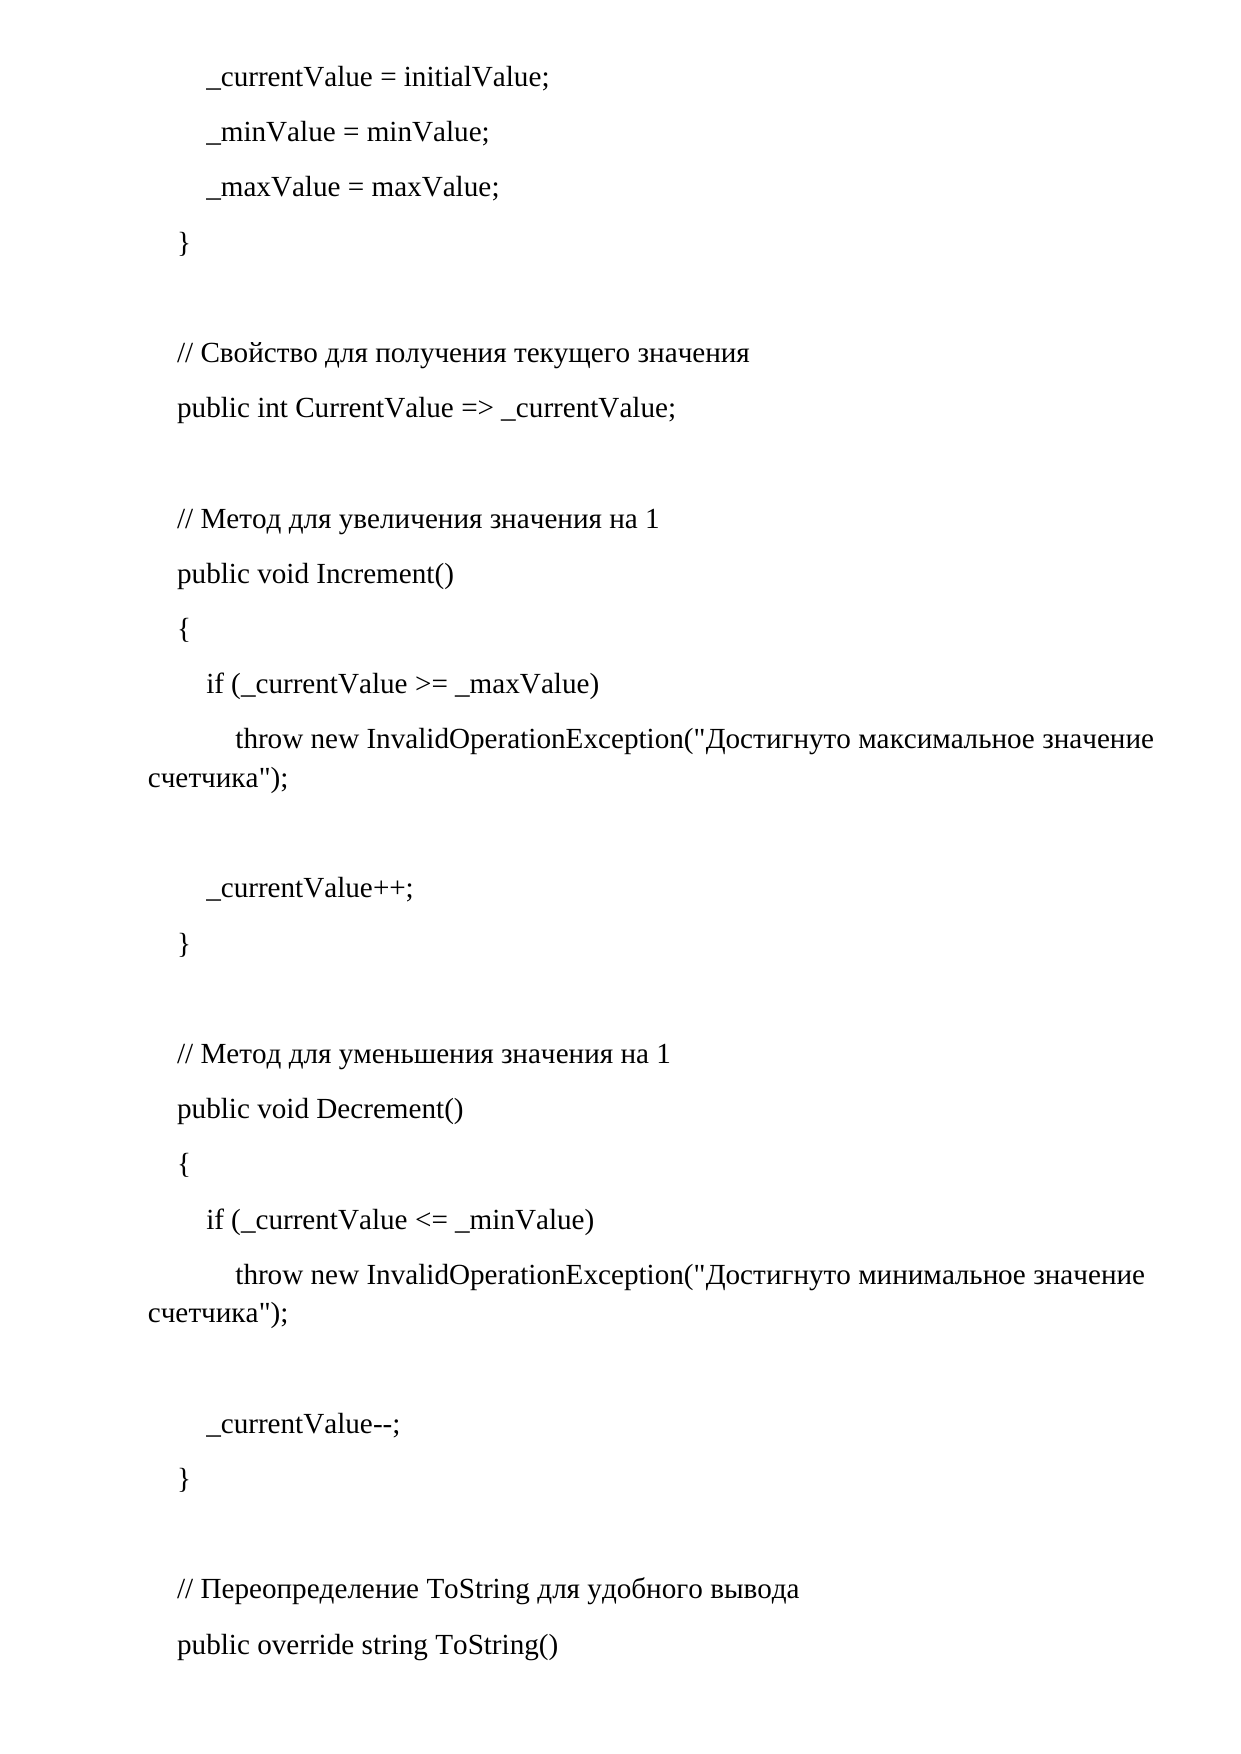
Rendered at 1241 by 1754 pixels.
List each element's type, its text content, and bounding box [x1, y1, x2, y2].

text _currentValue = initialValue; [148, 59, 1169, 93]
text // Свойство для получения текущего значения [148, 335, 1169, 369]
text { [148, 1147, 1169, 1180]
text } [148, 225, 1169, 258]
text throw new InvalidOperationException("Достигнуто минимальное значение счетчика"); [148, 1257, 1169, 1329]
text // Переопределение ToString для удобного вывода [148, 1572, 1169, 1605]
text public void Decrement() [148, 1091, 1169, 1125]
text { [148, 611, 1169, 645]
text if (_currentValue >= _maxValue) [148, 666, 1169, 700]
text _maxValue = maxValue; [148, 169, 1169, 203]
text throw new InvalidOperationException("Достигнуто максимальное значение счетчика"); [148, 722, 1169, 794]
text _currentValue++; [148, 871, 1169, 904]
text // Метод для увеличения значения на 1 [148, 501, 1169, 534]
text if (_currentValue <= _minValue) [148, 1202, 1169, 1235]
text _currentValue--; [148, 1406, 1169, 1439]
text public override string ToString() [148, 1627, 1169, 1660]
text } [148, 1461, 1169, 1495]
text _minValue = minValue; [148, 114, 1169, 148]
text } [148, 926, 1169, 959]
text public void Increment() [148, 556, 1169, 589]
text public int CurrentValue => _currentValue; [148, 390, 1169, 424]
text // Метод для уменьшения значения на 1 [148, 1036, 1169, 1070]
